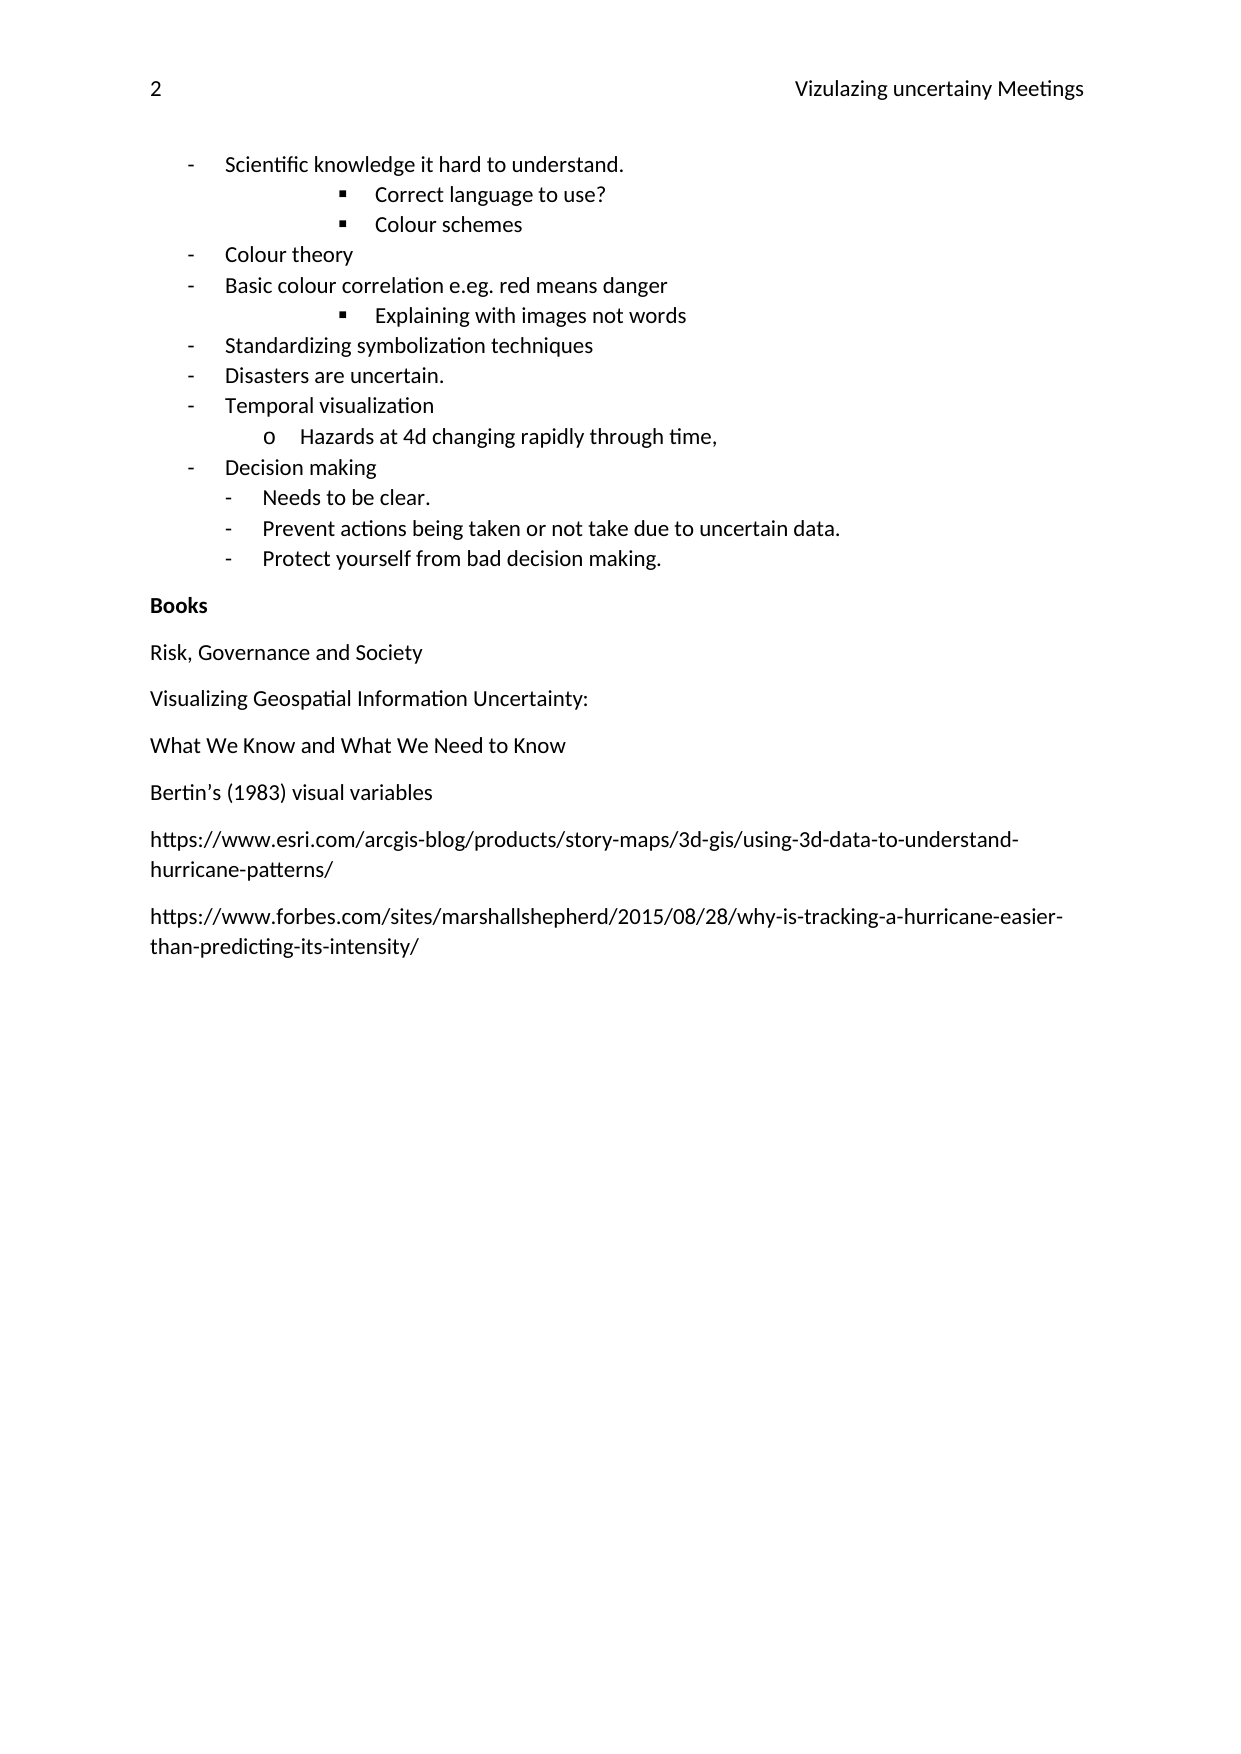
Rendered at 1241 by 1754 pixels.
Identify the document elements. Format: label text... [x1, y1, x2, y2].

list Protect yourself from bad decision making. [225, 544, 1090, 572]
list Prevent actions being taken or not take due to uncertain data. [225, 514, 1090, 542]
list Needs to be clear. [225, 483, 1090, 512]
list Hazards at 4d changing rapidly through time, [262, 422, 1090, 451]
text https://www.esri.com/arcgis-blog/products/story-maps/3d-gis/using-3d-data-to-understand-hurricane-patterns/ [150, 825, 1090, 883]
list Temporal visualization [187, 392, 1090, 420]
text Risk, Governance and Society [150, 638, 1090, 666]
list Decision making [187, 453, 1090, 481]
list Scientific knowledge it hard to understand. [187, 150, 1090, 178]
list Basic colour correlation e.eg. red means danger [187, 271, 1090, 299]
text Books [150, 591, 1090, 619]
text Bertin’s (1983) visual variables [150, 778, 1090, 806]
list Correct language to use? [337, 180, 1090, 208]
list Colour schemes [337, 210, 1090, 238]
list Explaining with images not words [337, 301, 1090, 329]
text Visualizing Geospatial Information Uncertainty: [150, 684, 1090, 713]
list Standardizing symbolization techniques [187, 331, 1090, 359]
text https://www.forbes.com/sites/marshallshepherd/2015/08/28/why-is-tracking-a-hurricane-easier-than-predicting-its-intensity/ [150, 902, 1090, 961]
list Disasters are uncertain. [187, 361, 1090, 389]
text What We Know and What We Need to Know [150, 731, 1090, 759]
list Colour theory [187, 241, 1090, 269]
